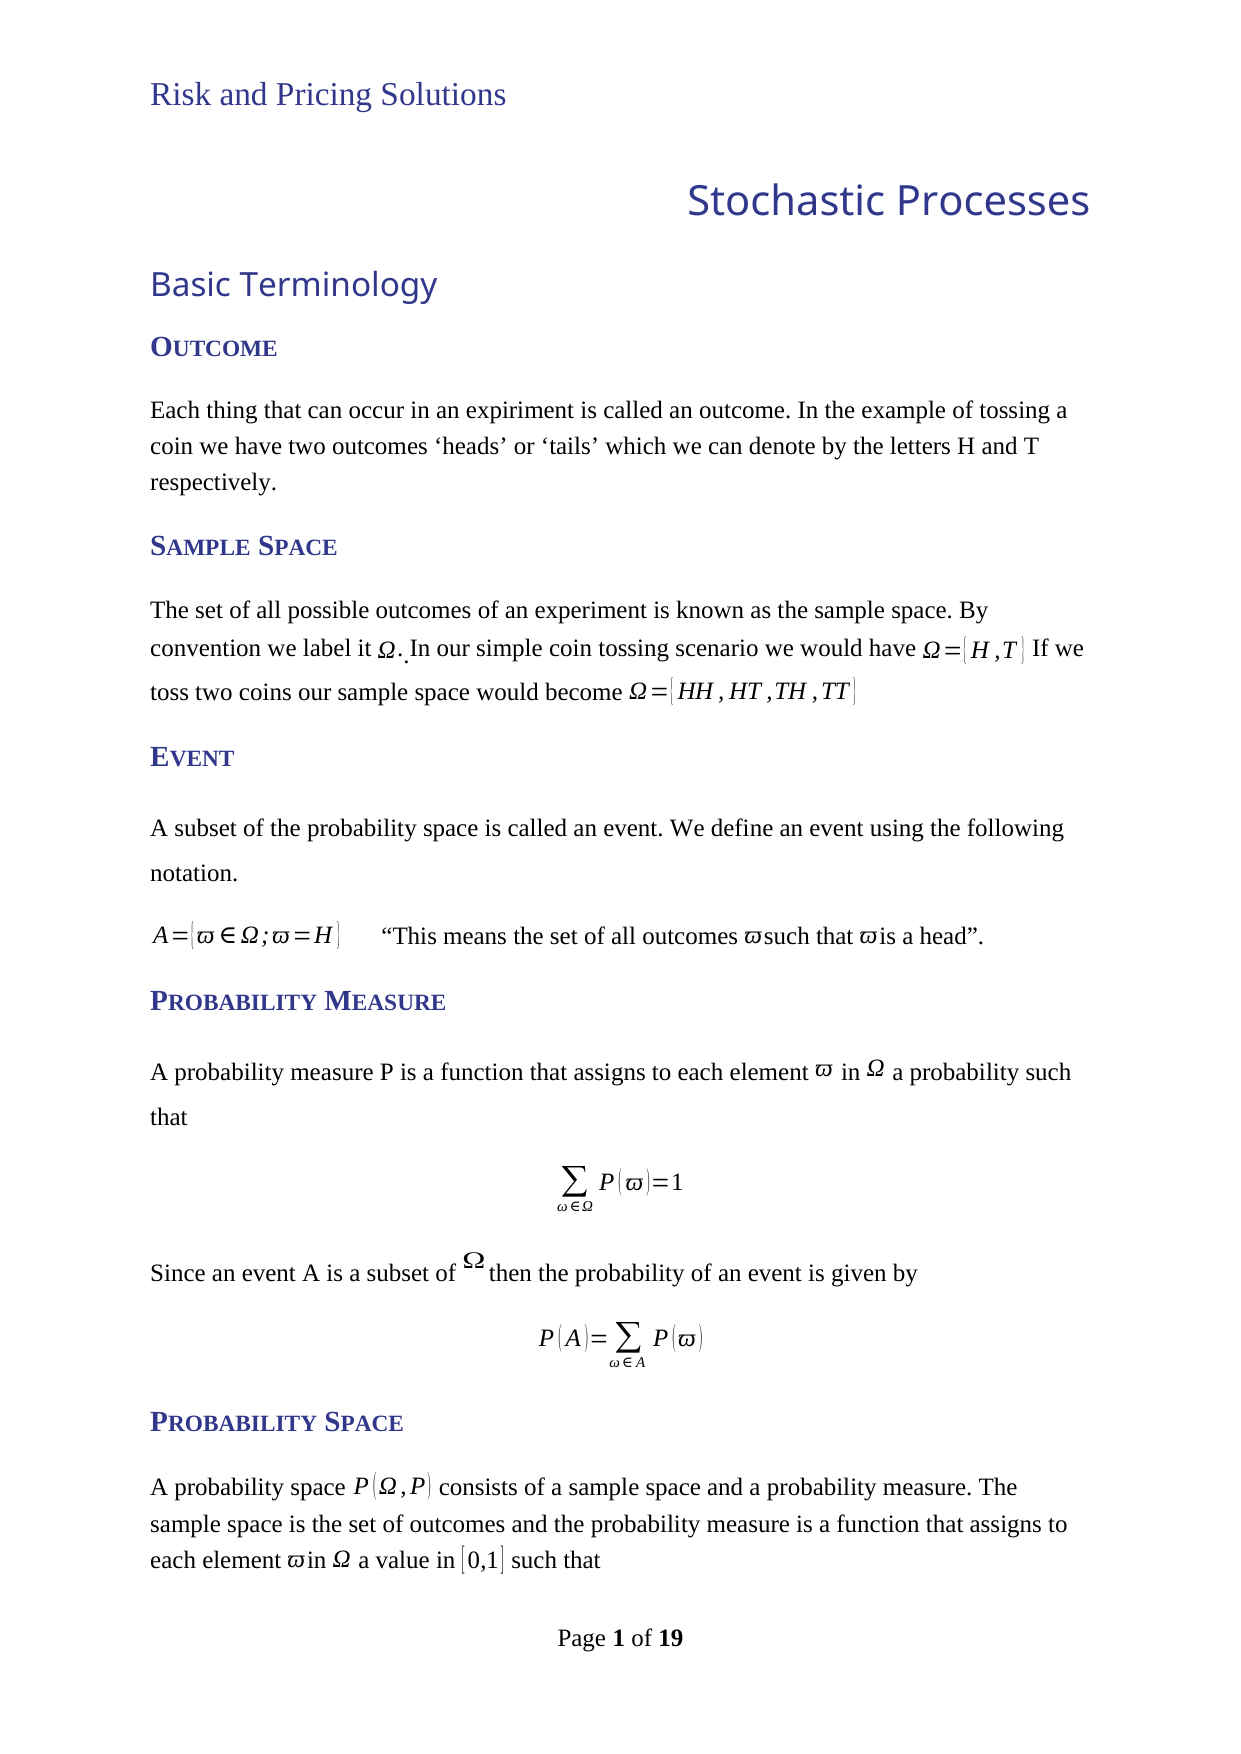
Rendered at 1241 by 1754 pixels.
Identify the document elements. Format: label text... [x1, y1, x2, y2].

text A probability measure P is a function that assigns to each element in a probability such that [150, 1050, 1090, 1131]
text A subset of the probability space is called an event. We define an event using the following notation. [150, 806, 1090, 887]
text “This means the set of all outcomes such that is a head”. [150, 921, 1090, 951]
text A probability space consists of a sample space and a probability measure. The sample space is the set of outcomes and the probability measure is a function that assigns to each element in a value in such that [150, 1471, 1090, 1575]
text Outcome [150, 329, 1090, 362]
text Each thing that can occur in an expiriment is called an outcome. In the example of tossing a coin we have two outcomes ‘heads’ or ‘tails’ which we can denote by the letters H and T respectively. [150, 396, 1090, 496]
text The set of all possible outcomes of an experiment is known as the sample space. By convention we label it ..In our simple coin tossing scenario we would have If we toss two coins our sample space would become [150, 595, 1090, 707]
text Probability Space [150, 1404, 1090, 1437]
subtitle Basic Terminology [150, 261, 1090, 306]
text Since an event A is a subset of then the probability of an event is given by [150, 1248, 1090, 1287]
text Probability Measure [150, 983, 1090, 1017]
text Event [150, 739, 1090, 772]
title Stochastic Processes [187, 171, 1090, 228]
text Sample Space [150, 528, 1090, 562]
